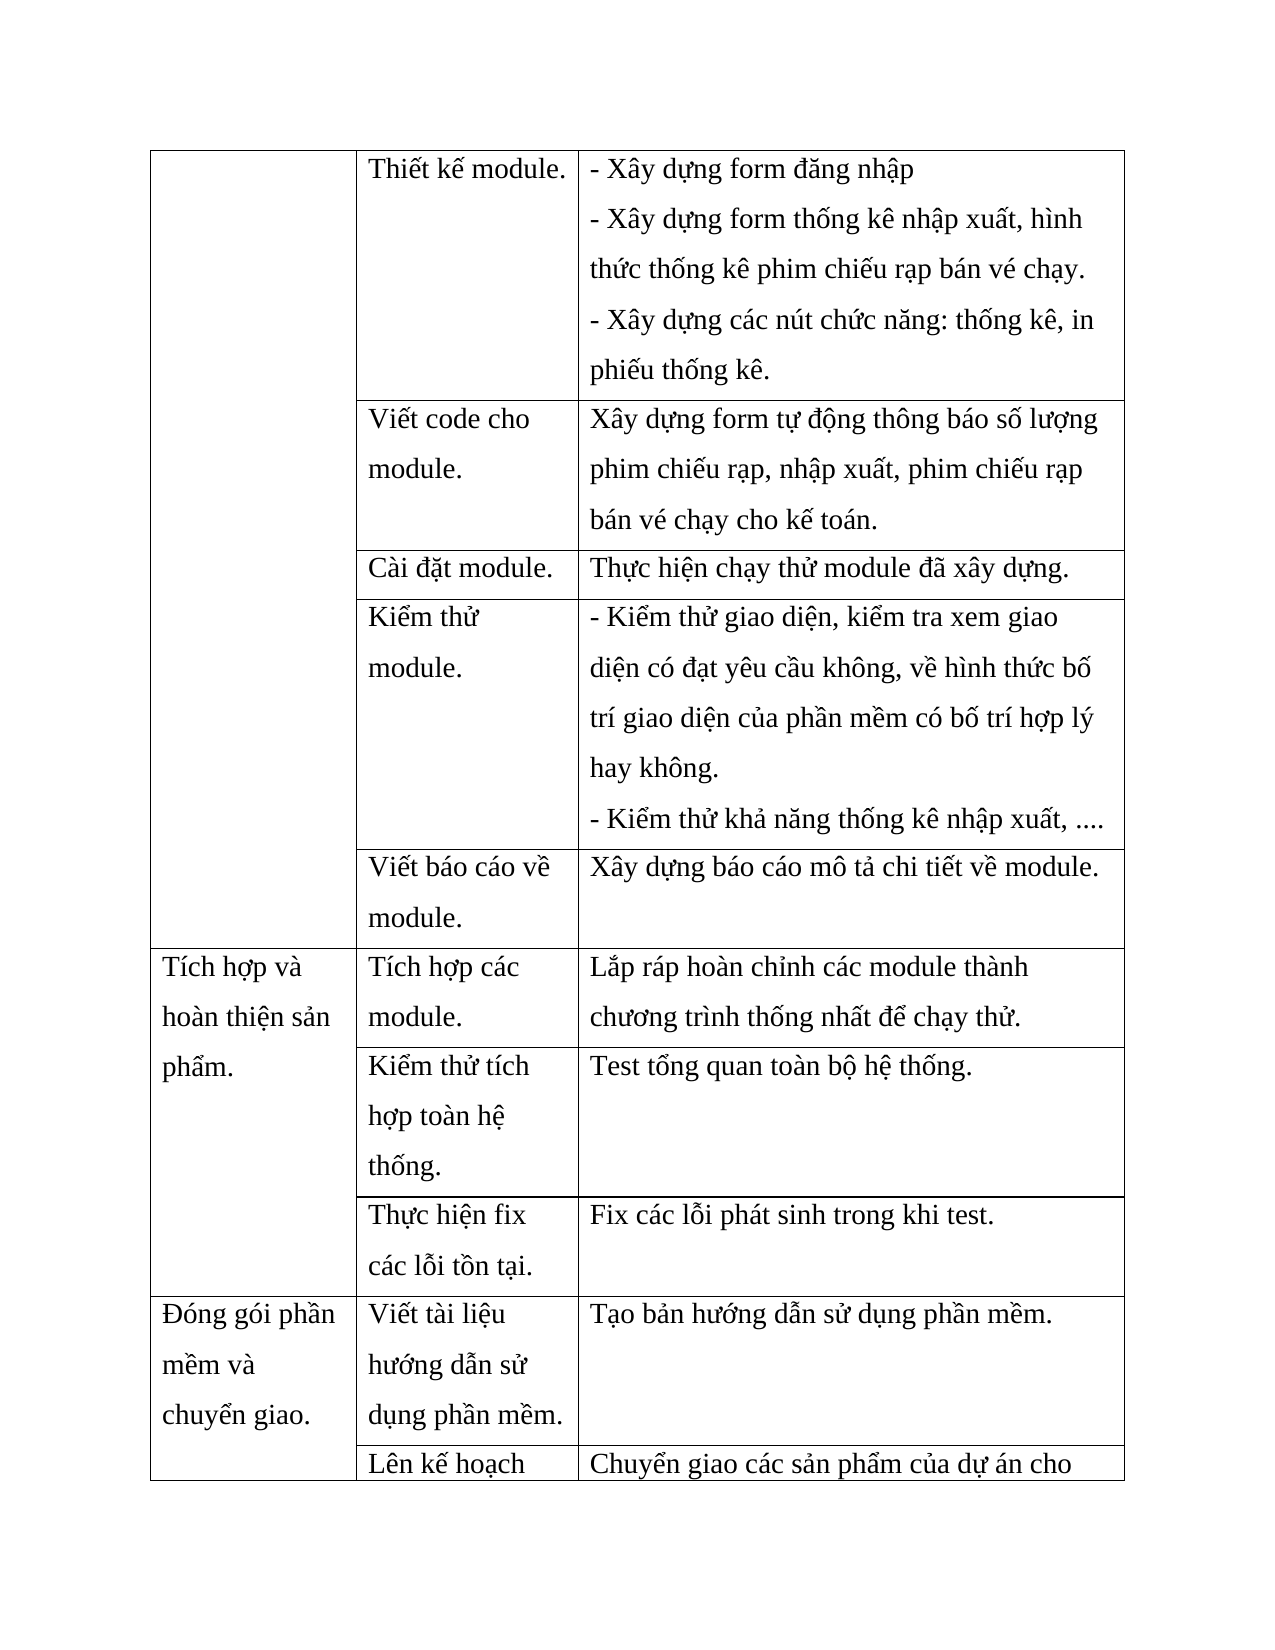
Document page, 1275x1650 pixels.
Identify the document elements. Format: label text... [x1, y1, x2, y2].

table_cell Test tổng quan toàn bộ hệ thống. [579, 1048, 1124, 1196]
table_cell Xây dựng báo cáo mô tả chi tiết về module. [579, 850, 1124, 948]
table_cell - Kiểm thử giao diện, kiểm tra xem giao diện có đạt yêu cầu không, về hình thức bố trí giao diện của phần mềm có bố trí hợp lý hay không. - Kiểm thử khả năng thống kê nhập xuất, .... [579, 600, 1124, 848]
table_cell Thực hiện fix các lỗi tồn tại. [357, 1198, 578, 1296]
table_cell Cài đặt module. [357, 551, 578, 598]
table_cell Xây dựng form tự động thông báo số lượng phim chiếu rạp, nhập xuất, phim chiếu rạp bán vé chạy cho kế toán. [579, 401, 1124, 549]
table_cell Tích hợp và hoàn thiện sản phẩm. [151, 949, 356, 1296]
table_cell - Xây dựng form đăng nhập - Xây dựng form thống kê nhập xuất, hình thức thống kê phim chiếu rạp bán vé chạy. - Xây dựng các nút chức năng: thống kê, in phiếu thống kê. [579, 151, 1124, 400]
table_cell Lắp ráp hoàn chỉnh các module thành chương trình thống nhất để chạy thử. [579, 949, 1124, 1047]
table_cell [151, 151, 356, 948]
table_cell Đóng gói phần mềm và chuyển giao. [151, 1297, 356, 1479]
table_cell Kiểm thử tích hợp toàn hệ thống. [357, 1048, 578, 1196]
table_cell Tạo bản hướng dẫn sử dụng phần mềm. [579, 1297, 1124, 1445]
table_cell Viết tài liệu hướng dẫn sử dụng phần mềm. [357, 1297, 578, 1445]
table_cell Thực hiện chạy thử module đã xây dựng. [579, 551, 1124, 598]
table_cell Kiểm thử module. [357, 600, 578, 848]
table_cell Tích hợp các module. [357, 949, 578, 1047]
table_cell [579, 1446, 1124, 1479]
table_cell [357, 1446, 578, 1479]
table_cell Viết báo cáo về module. [357, 850, 578, 948]
table_cell Thiết kế module. [357, 151, 578, 400]
table_cell Viết code cho module. [357, 401, 578, 549]
table_cell Fix các lỗi phát sinh trong khi test. [579, 1198, 1124, 1296]
